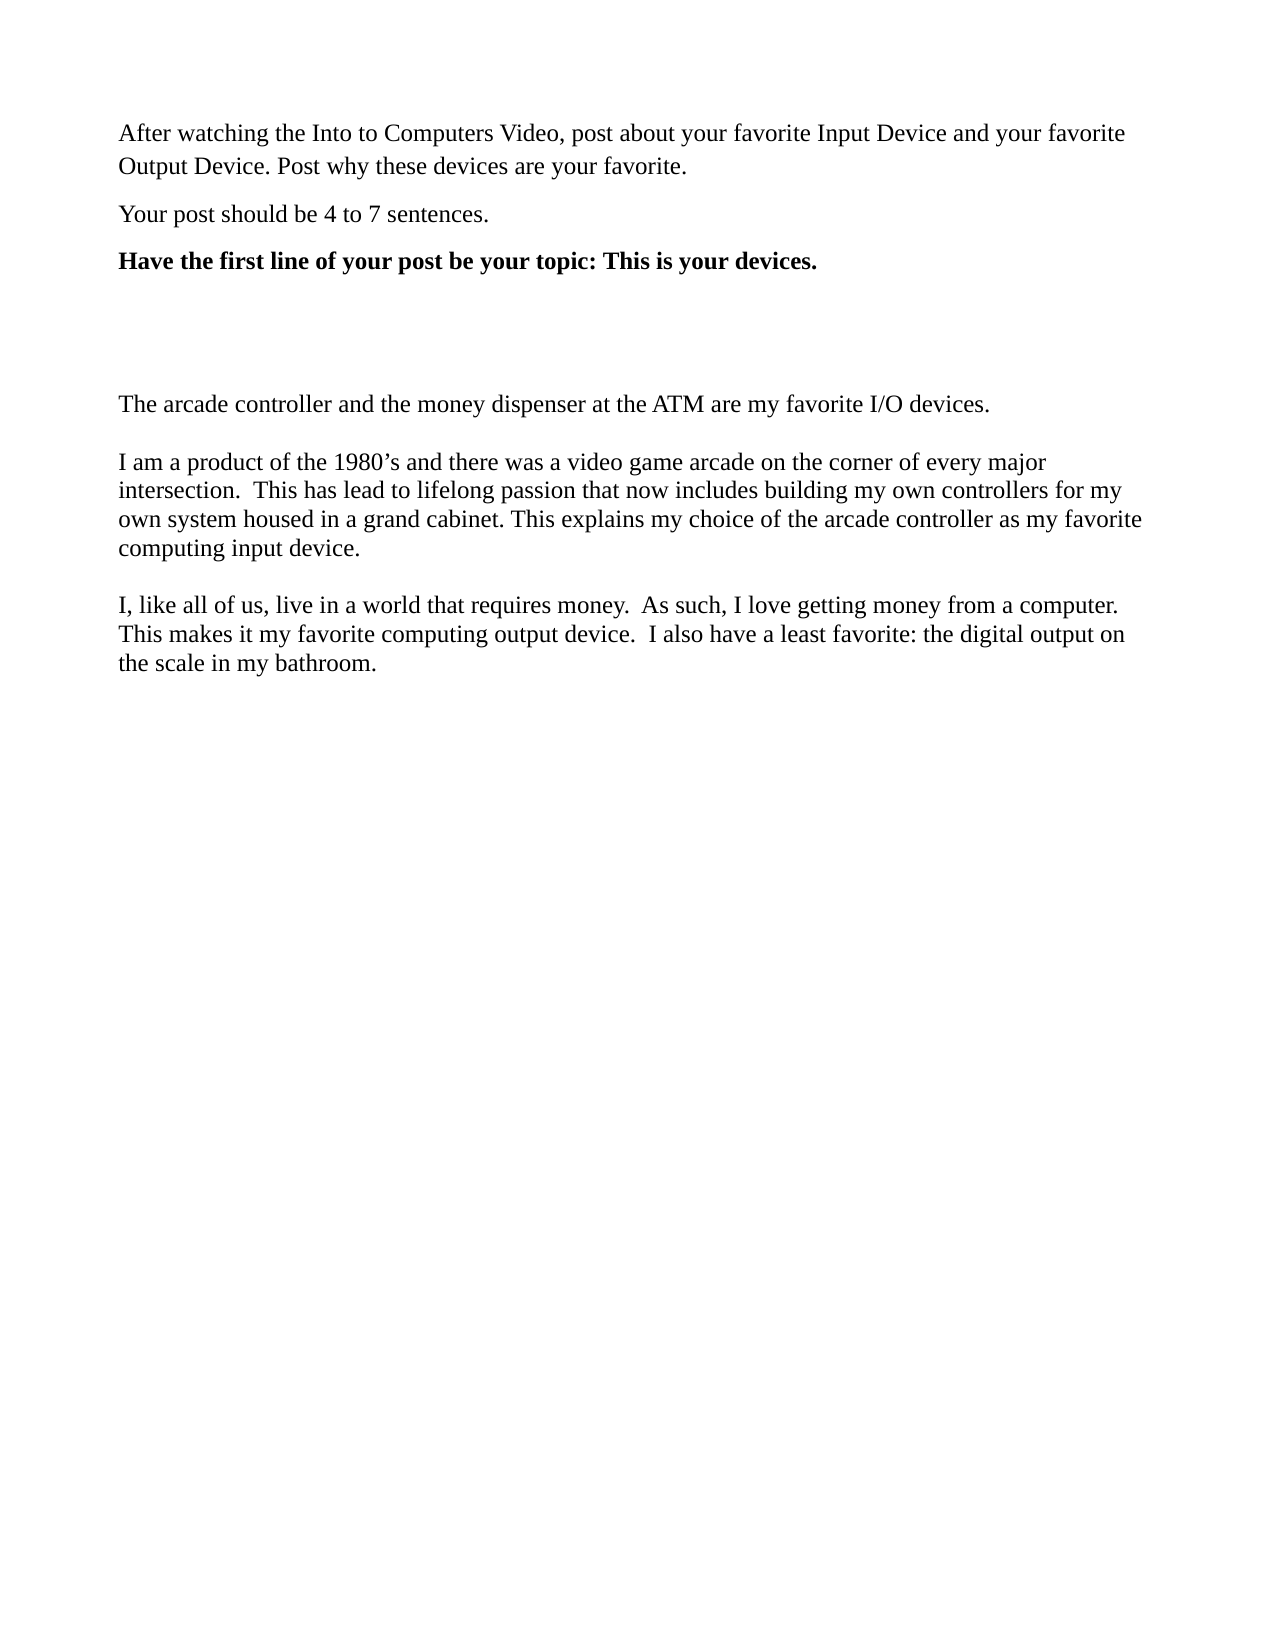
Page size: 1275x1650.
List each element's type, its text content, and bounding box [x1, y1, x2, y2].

text After watching the Into to Computers Video, post about your favorite Input Device and your favorite Output Device. Post why these devices are your favorite. [118, 118, 1157, 180]
text I, like all of us, live in a world that requires money. As such, I love getting money from a computer. This makes it my favorite computing output device. I also have a least favorite: the digital output on the scale in my bathroom. [118, 590, 1157, 677]
text Your post should be 4 to 7 sentences. [118, 199, 1157, 227]
text I am a product of the 1980’s and there was a video game arcade on the corner of every major intersection. This has lead to lifelong passion that now includes building my own controllers for my own system housed in a grand cabinet. This explains my choice of the arcade controller as my favorite computing input device. [118, 447, 1157, 562]
text The arcade controller and the money dispenser at the ATM are my favorite I/O devices. [118, 389, 1157, 418]
text Have the first line of your post be your topic: This is your devices. [118, 246, 1157, 275]
